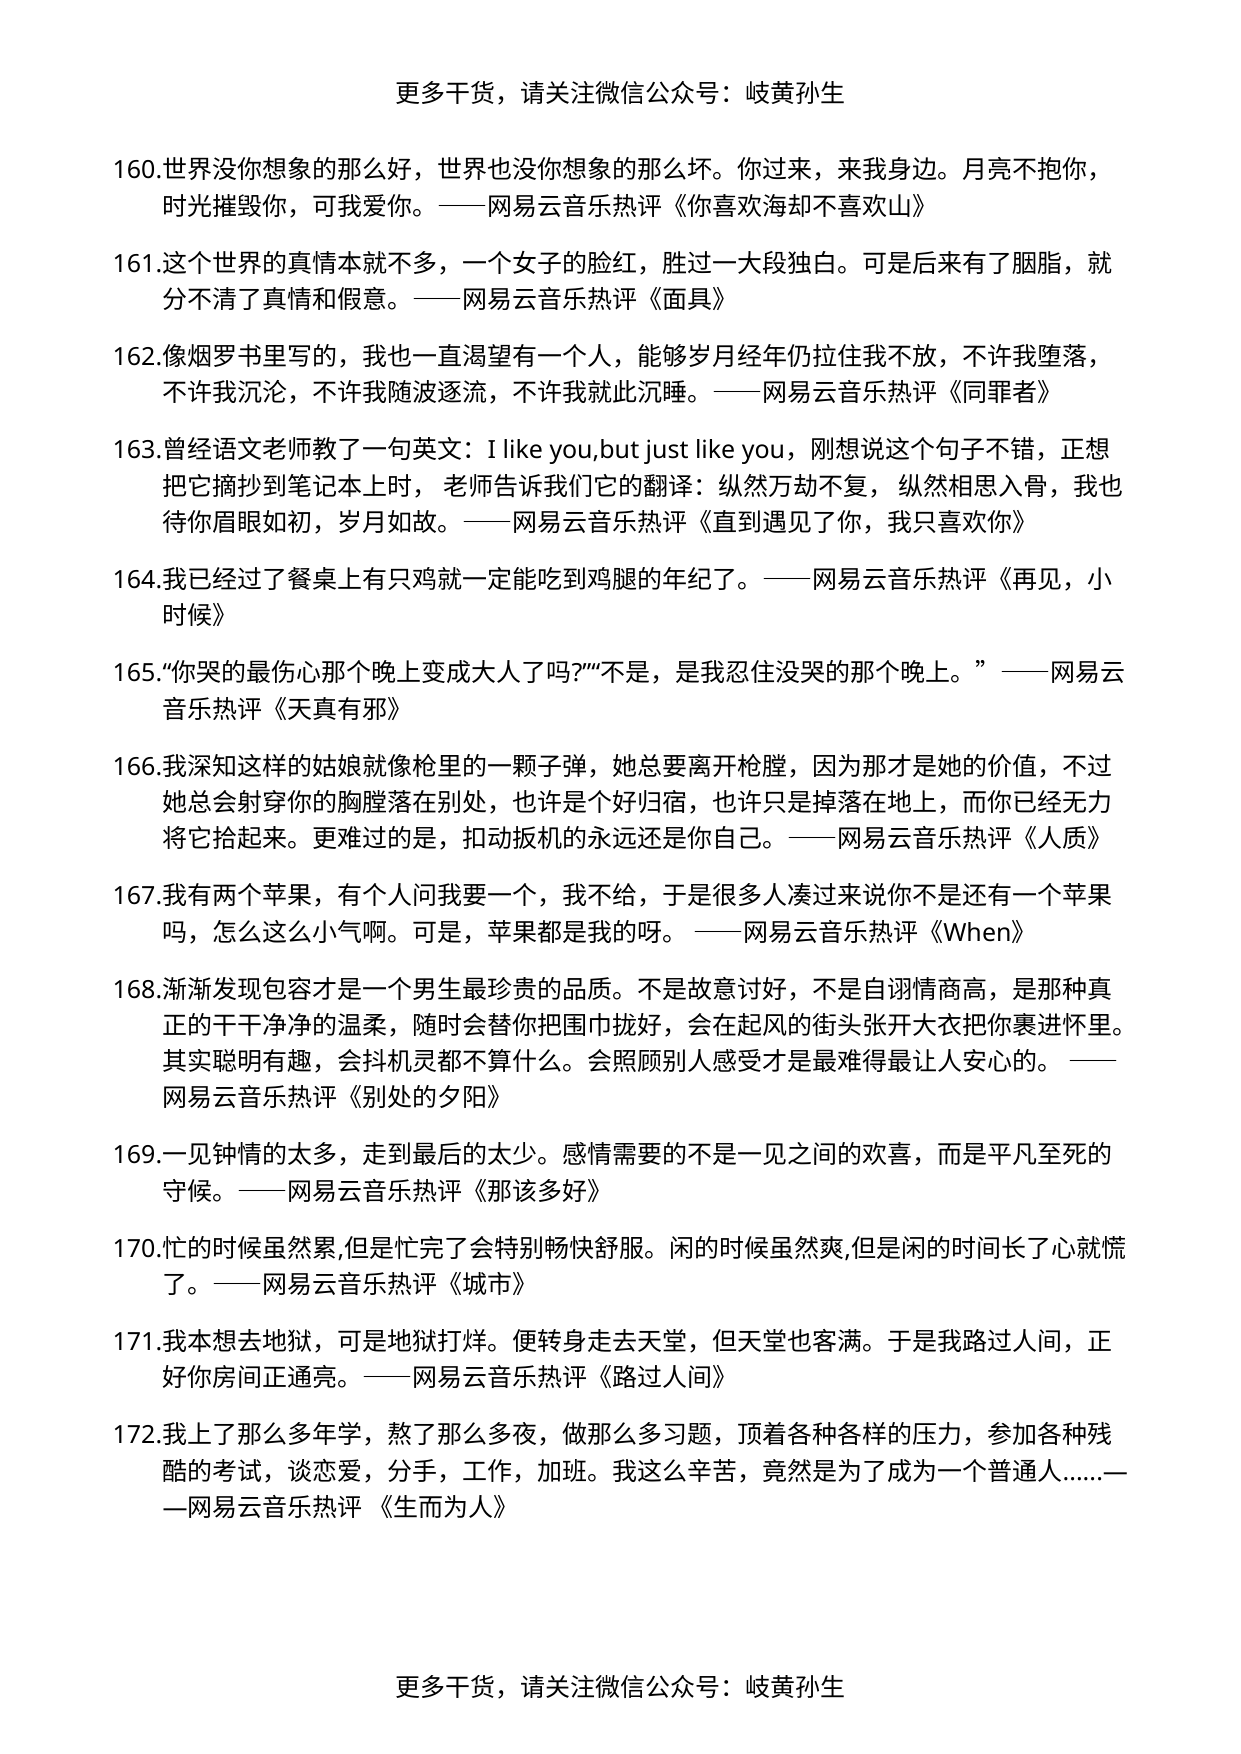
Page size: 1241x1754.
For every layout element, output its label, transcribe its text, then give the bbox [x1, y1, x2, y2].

list “你哭的最伤心那个晚上变成大人了吗?”“不是，是我忍住没哭的那个晚上。”——网易云音乐热评《天真有邪》 [112, 653, 1128, 725]
list 我上了那么多年学，熬了那么多夜，做那么多习题，顶着各种各样的压力，参加各种残酷的考试，谈恋爱，分手，工作，加班。我这么辛苦，竟然是为了成为一个普通人......——网易云音乐热评 《生而为人》 [112, 1415, 1128, 1524]
list 曾经语文老师教了一句英文：I like you,but just like you，刚想说这个句子不错，正想把它摘抄到笔记本上时， 老师告诉我们它的翻译：纵然万劫不复， 纵然相思入骨，我也待你眉眼如初，岁月如故。——网易云音乐热评《直到遇见了你，我只喜欢你》 [112, 430, 1128, 539]
list 世界没你想象的那么好，世界也没你想象的那么坏。你过来，来我身边。月亮不抱你，时光摧毁你，可我爱你。——网易云音乐热评《你喜欢海却不喜欢山》 [112, 150, 1128, 222]
list 这个世界的真情本就不多，一个女子的脸红，胜过一大段独白。可是后来有了胭脂，就分不清了真情和假意。——网易云音乐热评《面具》 [112, 243, 1128, 316]
list 忙的时候虽然累,但是忙完了会特别畅快舒服。闲的时候虽然爽,但是闲的时间长了心就慌了。——网易云音乐热评《城市》 [112, 1228, 1128, 1301]
list 一见钟情的太多，走到最后的太少。感情需要的不是一见之间的欢喜，而是平凡至死的守候。——网易云音乐热评《那该多好》 [112, 1135, 1128, 1207]
list 像烟罗书里写的，我也一直渴望有一个人，能够岁月经年仍拉住我不放，不许我堕落，不许我沉沦，不许我随波逐流，不许我就此沉睡。——网易云音乐热评《同罪者》 [112, 337, 1128, 409]
list 我有两个苹果，有个人问我要一个，我不给，于是很多人凑过来说你不是还有一个苹果吗，怎么这么小气啊。可是，苹果都是我的呀。 ——网易云音乐热评《When》 [112, 876, 1128, 948]
list 我深知这样的姑娘就像枪里的一颗子弹，她总要离开枪膛，因为那才是她的价值，不过她总会射穿你的胸膛落在别处，也许是个好归宿，也许只是掉落在地上，而你已经无力将它拾起来。更难过的是，扣动扳机的永远还是你自己。——网易云音乐热评《人质》 [112, 746, 1128, 855]
list 渐渐发现包容才是一个男生最珍贵的品质。不是故意讨好，不是自诩情商高，是那种真正的干干净净的温柔，随时会替你把围巾拢好，会在起风的街头张开大衣把你裹进怀里。其实聪明有趣，会抖机灵都不算什么。会照顾别人感受才是最难得最让人安心的。 ——网易云音乐热评《别处的夕阳》 [112, 969, 1128, 1114]
list 我已经过了餐桌上有只鸡就一定能吃到鸡腿的年纪了。——网易云音乐热评《再见，小时候》 [112, 559, 1128, 632]
list 我本想去地狱，可是地狱打烊。便转身走去天堂，但天堂也客满。于是我路过人间，正好你房间正通亮。——网易云音乐热评《路过人间》 [112, 1322, 1128, 1394]
